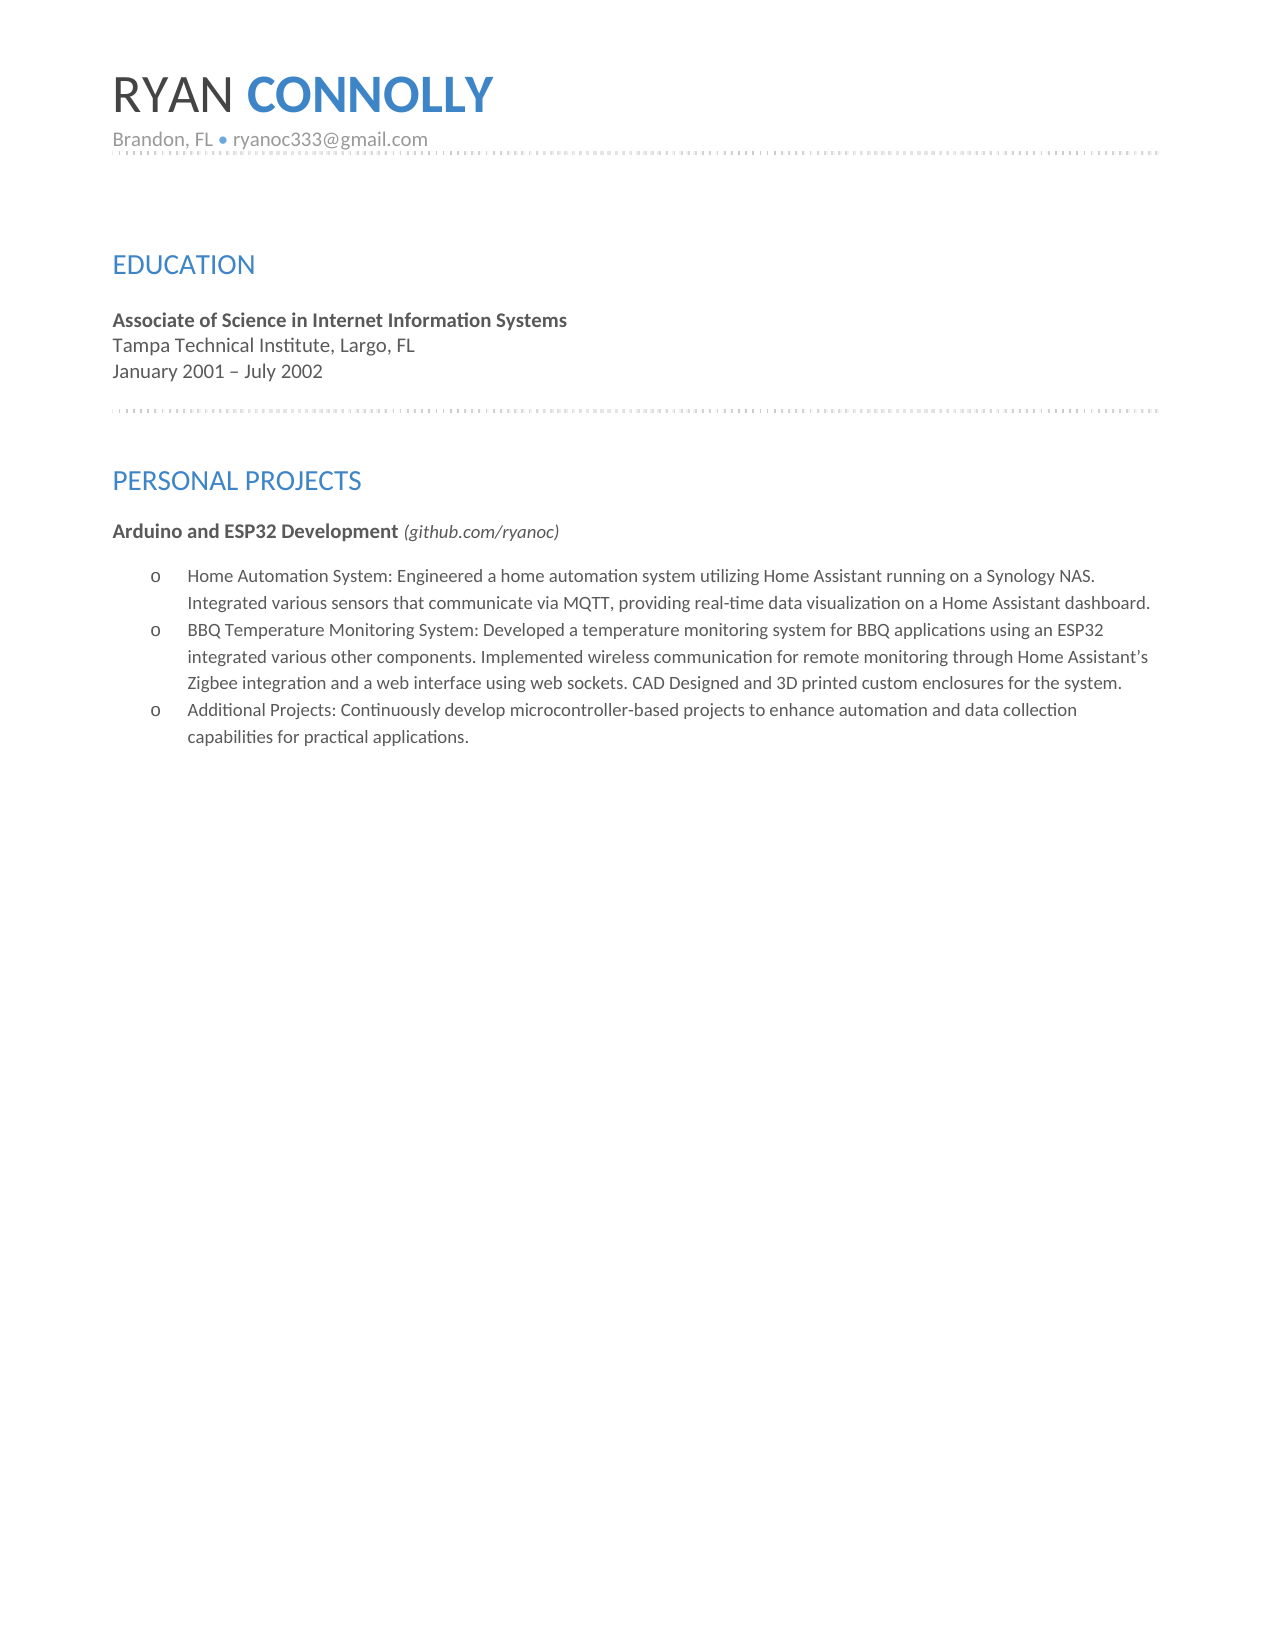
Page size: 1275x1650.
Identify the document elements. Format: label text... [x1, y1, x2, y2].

picture [112, 151, 1161, 155]
text EDUCATION [112, 246, 1162, 281]
text January 2001 – July 2002 [112, 358, 1162, 410]
picture [112, 409, 1161, 413]
text Arduino and ESP32 Development (github.com/ryanoc) [403, 518, 1162, 544]
list BBQ Temperature Monitoring System: Developed a temperature monitoring system for BBQ applications using an ESP32 integrated various other components. Implemented wireless communication for remote monitoring through Home Assistant’s Zigbee integration and a web interface using web sockets. CAD Designed and 3D printed custom enclosures for the system. [150, 618, 1162, 694]
list Additional Projects: Continuously develop microcontroller-based projects to enhance automation and data collection capabilities for practical applications. [150, 698, 1162, 748]
text Associate of Science in Internet Information Systems Tampa Technical Institute, Largo, FL [112, 307, 1162, 358]
list Home Automation System: Engineered a home automation system utilizing Home Assistant running on a Synology NAS. Integrated various sensors that communicate via MQTT, providing real-time data visualization on a Home Assistant dashboard. [150, 564, 1162, 614]
text PERSONAL PROJECTS [112, 462, 1162, 498]
